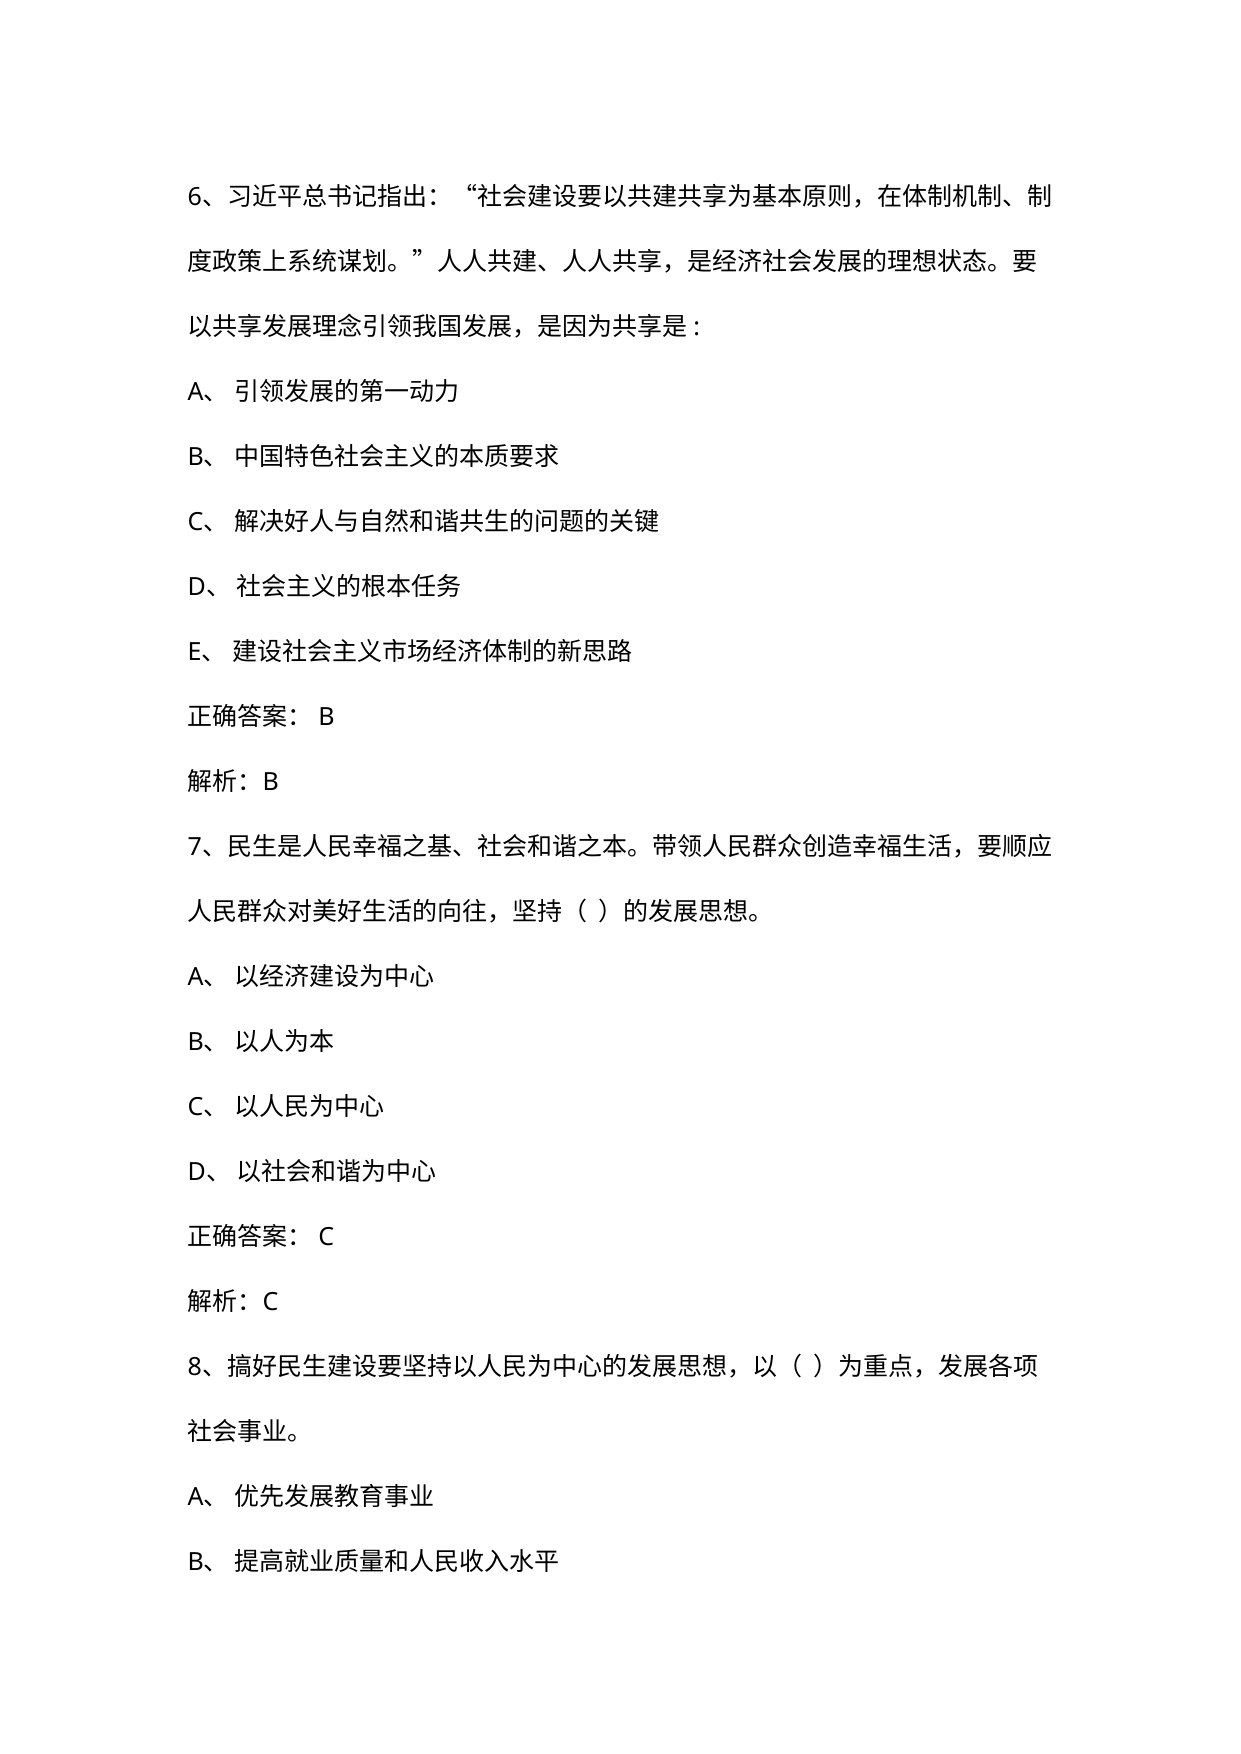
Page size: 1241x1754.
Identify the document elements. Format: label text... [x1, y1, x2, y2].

text 解析：C [187, 1267, 1053, 1332]
text 正确答案： B [187, 682, 1053, 747]
text C、 以人民为中心 [187, 1072, 1053, 1137]
text 7、民生是人民幸福之基、社会和谐之本。带领人民群众创造幸福生活，要顺应人民群众对美好生活的向往，坚持（ ）的发展思想。 [187, 812, 1053, 942]
text 解析：B [187, 747, 1053, 812]
text B、 提高就业质量和人民收入水平 [187, 1527, 1053, 1592]
text 6、习近平总书记指出：“社会建设要以共建共享为基本原则，在体制机制、制度政策上系统谋划。”人人共建、人人共享，是经济社会发展的理想状态。要以共享发展理念引领我国发展，是因为共享是 : [187, 162, 1053, 357]
text 正确答案： C [187, 1202, 1053, 1267]
text A、 优先发展教育事业 [187, 1462, 1053, 1527]
text 8、搞好民生建设要坚持以人民为中心的发展思想，以（ ）为重点，发展各项社会事业。 [187, 1332, 1053, 1462]
text D、 社会主义的根本任务 [187, 552, 1053, 617]
text B、 中国特色社会主义的本质要求 [187, 422, 1053, 487]
text B、 以人为本 [187, 1007, 1053, 1072]
text C、 解决好人与自然和谐共生的问题的关键 [187, 487, 1053, 552]
text D、 以社会和谐为中心 [187, 1137, 1053, 1202]
text E、 建设社会主义市场经济体制的新思路 [187, 617, 1053, 682]
text A、 以经济建设为中心 [187, 942, 1053, 1007]
text A、 引领发展的第一动力 [187, 357, 1053, 422]
